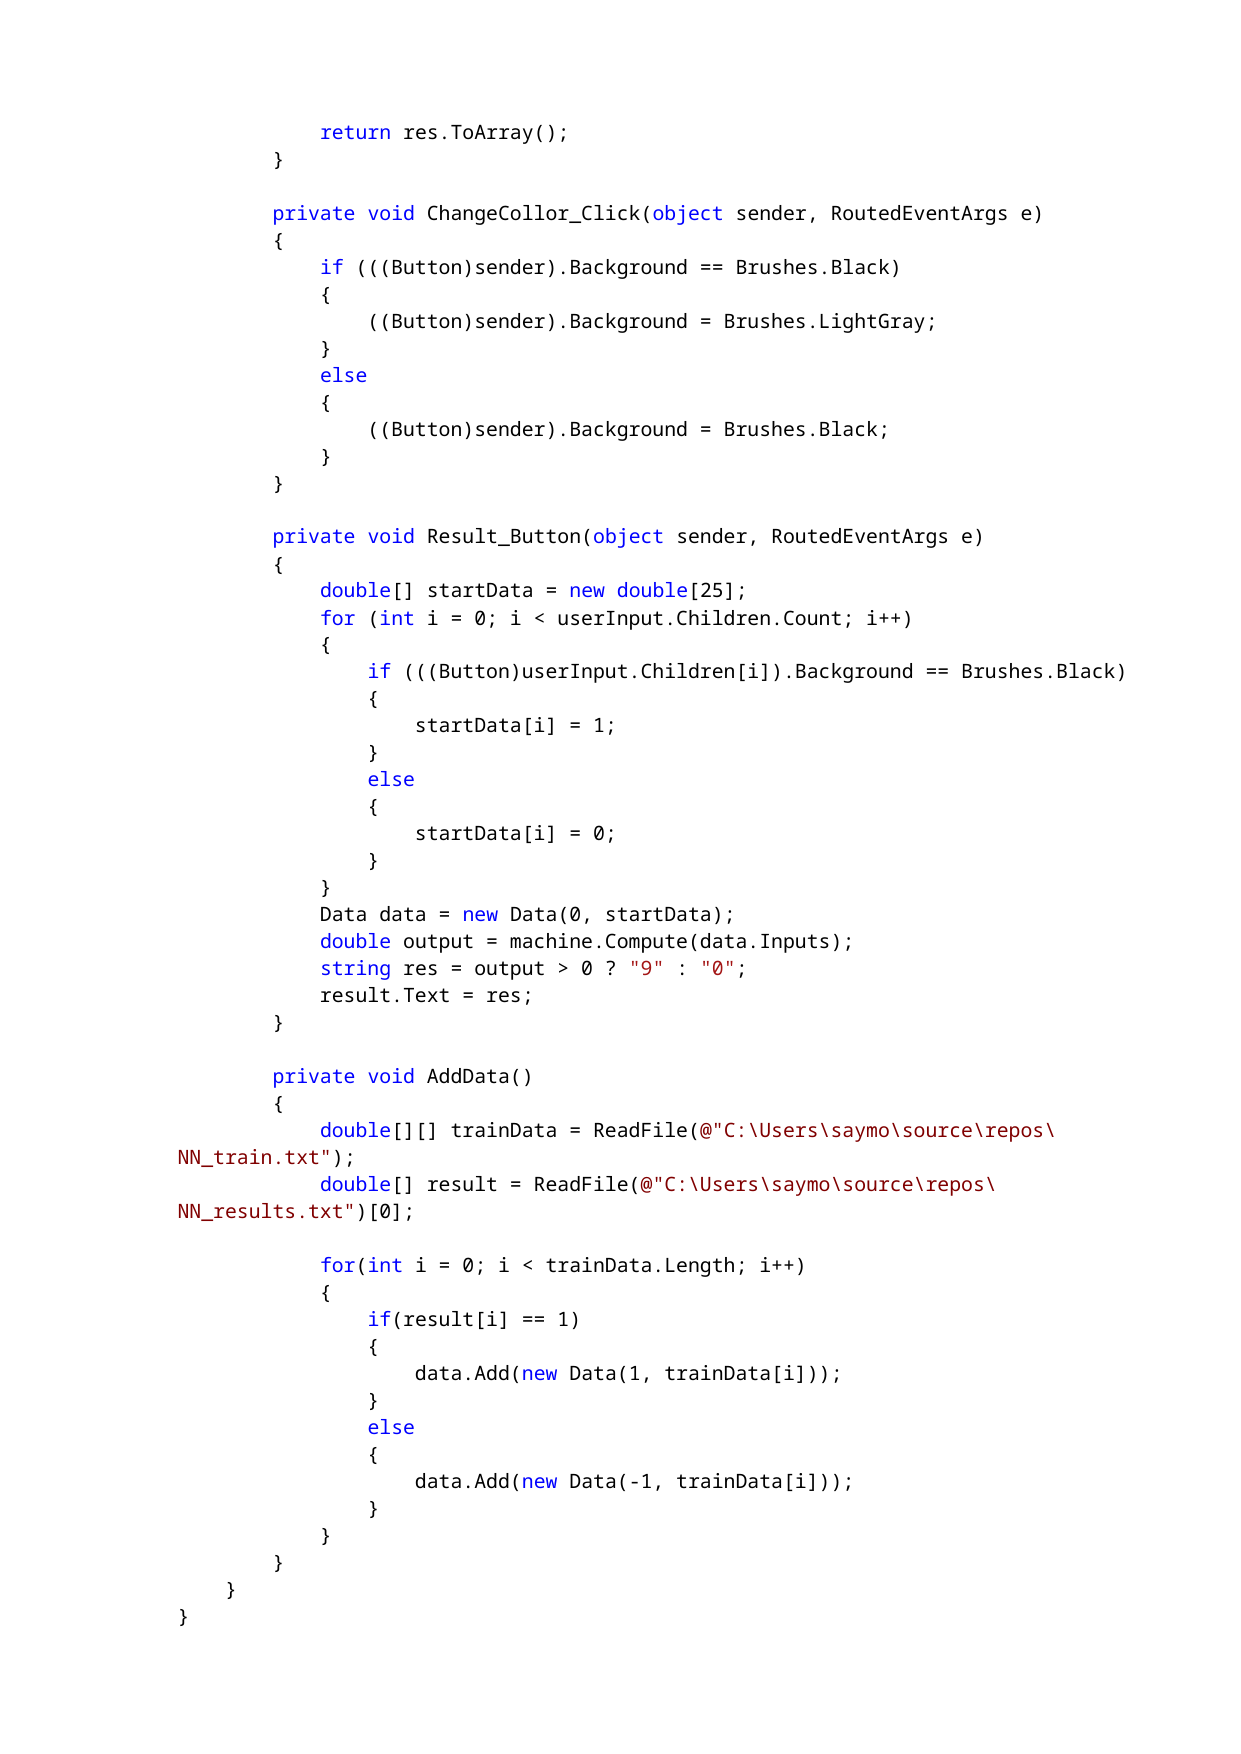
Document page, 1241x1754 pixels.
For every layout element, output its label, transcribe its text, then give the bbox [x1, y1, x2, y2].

text double[] result = ReadFile(@"C:\Users\saymo\source\repos\NN_results.txt")[0]; [177, 1170, 1152, 1224]
text private void AddData() [177, 1062, 1152, 1089]
text private void Result_Button(object sender, RoutedEventArgs e) [177, 523, 1152, 550]
text result.Text = res; [177, 981, 1152, 1008]
text { [177, 226, 1152, 253]
text } [177, 334, 1152, 361]
text { [177, 1089, 1152, 1116]
text { [177, 550, 1152, 577]
text { [177, 1278, 1152, 1305]
text if(result[i] == 1) [177, 1305, 1152, 1332]
text } [177, 1521, 1152, 1548]
text } [177, 873, 1152, 901]
text data.Add(new Data(-1, trainData[i])); [177, 1467, 1152, 1494]
text } [177, 1548, 1152, 1575]
text } [177, 847, 1152, 873]
text { [177, 1440, 1152, 1467]
text Data data = new Data(0, startData); [177, 901, 1152, 927]
text } [177, 1602, 1152, 1629]
text return res.ToArray(); [177, 118, 1152, 145]
text { [177, 280, 1152, 307]
text else [177, 1413, 1152, 1440]
text double output = machine.Compute(data.Inputs); [177, 927, 1152, 954]
text { [177, 685, 1152, 712]
text ((Button)sender).Background = Brushes.Black; [177, 415, 1152, 442]
text else [177, 766, 1152, 793]
text } [177, 1386, 1152, 1413]
text double[] startData = new double[25]; [177, 577, 1152, 604]
text } [177, 469, 1152, 496]
text { [177, 1332, 1152, 1359]
text } [177, 145, 1152, 172]
text for(int i = 0; i < trainData.Length; i++) [177, 1251, 1152, 1278]
text } [177, 442, 1152, 469]
text { [177, 793, 1152, 819]
text for (int i = 0; i < userInput.Children.Count; i++) [177, 604, 1152, 631]
text private void ChangeCollor_Click(object sender, RoutedEventArgs e) [177, 199, 1152, 226]
text { [177, 631, 1152, 658]
text startData[i] = 0; [177, 819, 1152, 847]
text } [177, 1008, 1152, 1035]
text ((Button)sender).Background = Brushes.LightGray; [177, 307, 1152, 334]
text } [177, 1575, 1152, 1602]
text { [177, 388, 1152, 415]
text } [177, 1494, 1152, 1521]
text if (((Button)userInput.Children[i]).Background == Brushes.Black) [177, 658, 1152, 685]
text startData[i] = 1; [177, 712, 1152, 739]
text data.Add(new Data(1, trainData[i])); [177, 1359, 1152, 1386]
text double[][] trainData = ReadFile(@"C:\Users\saymo\source\repos\NN_train.txt"); [177, 1116, 1152, 1170]
text else [177, 361, 1152, 388]
text if (((Button)sender).Background == Brushes.Black) [177, 253, 1152, 280]
text string res = output > 0 ? "9" : "0"; [177, 954, 1152, 981]
text } [177, 739, 1152, 766]
